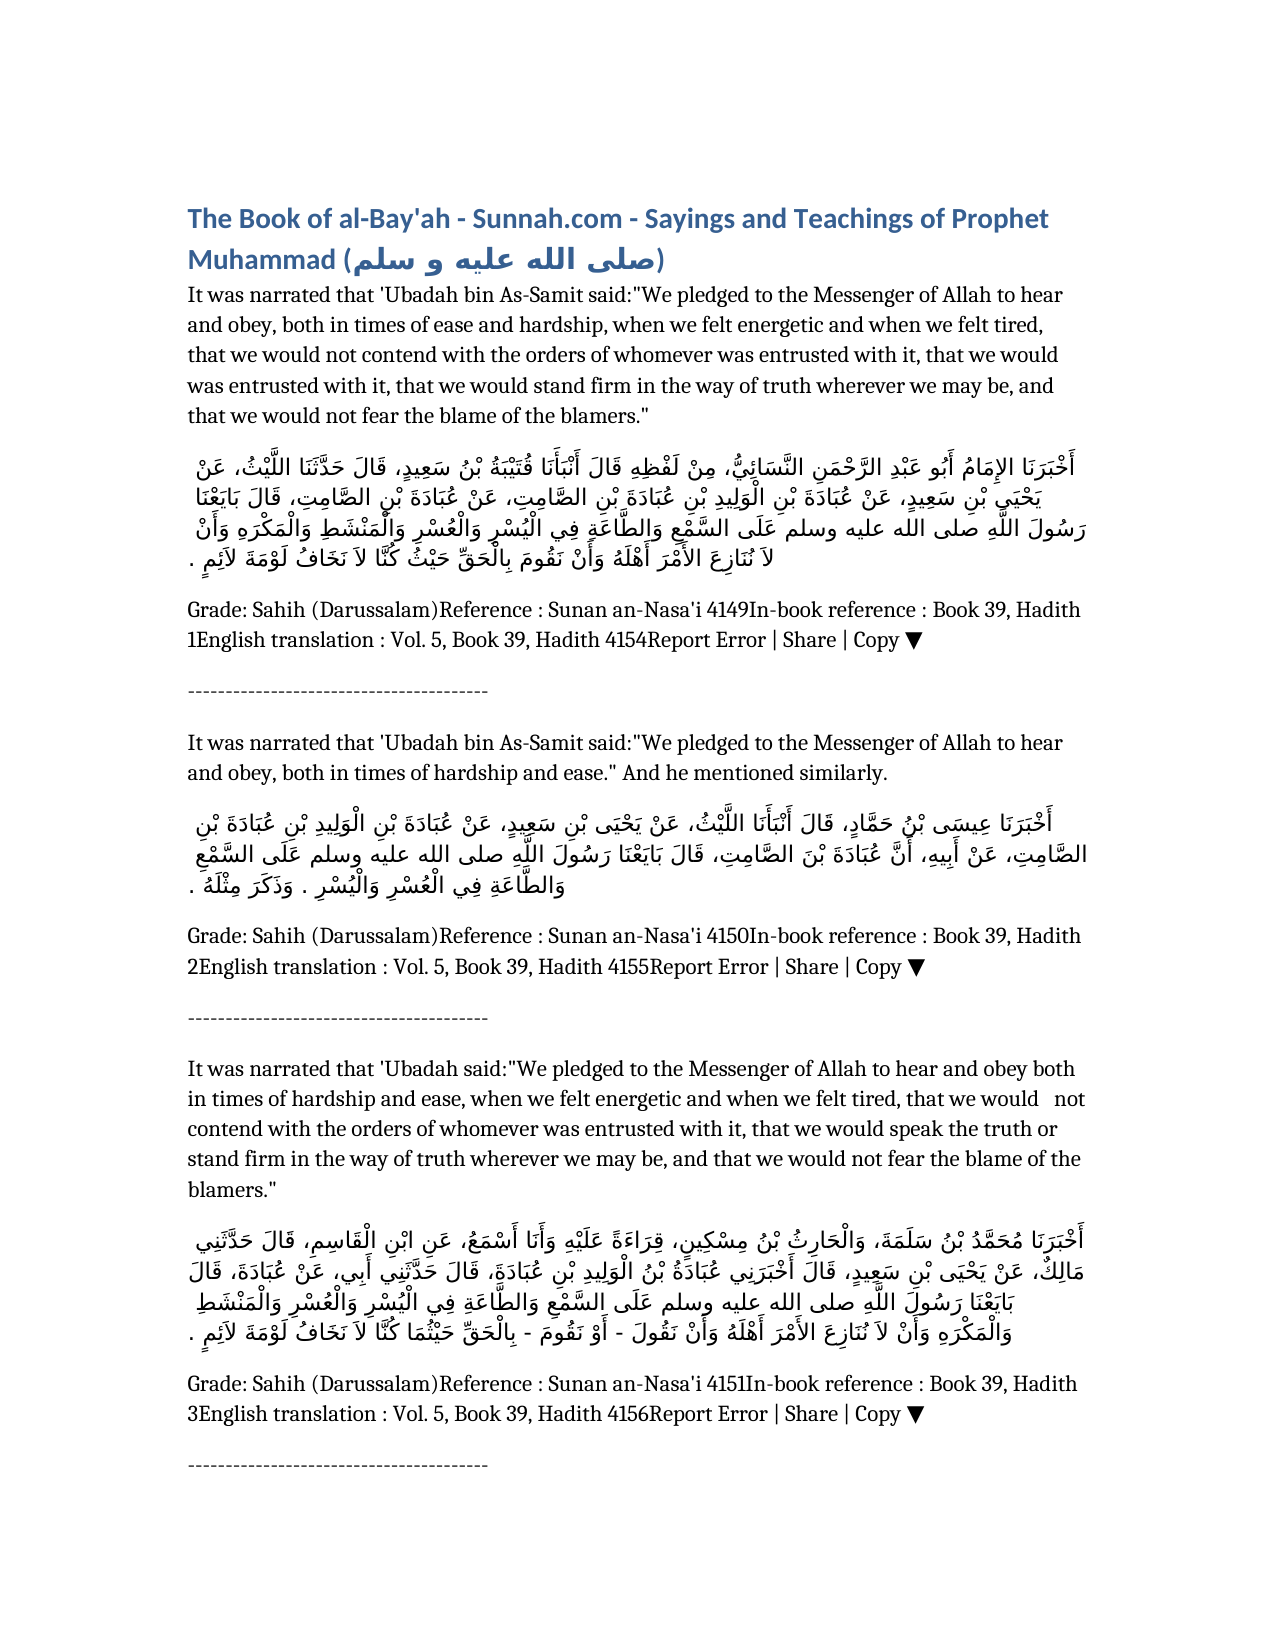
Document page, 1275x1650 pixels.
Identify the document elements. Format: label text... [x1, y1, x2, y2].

text ---------------------------------------- [187, 1004, 1087, 1031]
text It was narrated that 'Ubadah bin As-Samit said:"We pledged to the Messenger of Allah to hear and obey, both in times of ease and hardship, when we felt energetic and when we felt tired, that we would not contend with the orders of whomever was entrusted with it, that we would was entrusted with it, that we would stand firm in the way of truth wherever we may be, and that we would not fear the blame of the blamers." [187, 282, 1087, 429]
text Grade: Sahih (Darussalam)Reference : Sunan an-Nasa'i 4149In-book reference : Book 39, Hadith 1English translation : Vol. 5, Book 39, Hadith 4154Report Error | Share | Copy ▼ [187, 597, 1087, 654]
text It was narrated that 'Ubadah bin As-Samit said:"We pledged to the Messenger of Allah to hear and obey, both in times of hardship and ease." And he mentioned similarly. [187, 729, 1087, 786]
text It was narrated that 'Ubadah said:"We pledged to the Messenger of Allah to hear and obey both in times of hardship and ease, when we felt energetic and when we felt tired, that we would not contend with the orders of whomever was entrusted with it, that we would speak the truth or stand firm in the way of truth wherever we may be, and that we would not fear the blame of the blamers." [187, 1056, 1087, 1203]
text Grade: Sahih (Darussalam)Reference : Sunan an-Nasa'i 4151In-book reference : Book 39, Hadith 3English translation : Vol. 5, Book 39, Hadith 4156Report Error | Share | Copy ▼ [187, 1371, 1087, 1427]
text ---------------------------------------- [187, 1452, 1087, 1478]
text Grade: Sahih (Darussalam)Reference : Sunan an-Nasa'i 4150In-book reference : Book 39, Hadith 2English translation : Vol. 5, Book 39, Hadith 4155Report Error | Share | Copy ▼ [187, 923, 1087, 980]
text أَخْبَرَنَا عِيسَى بْنُ حَمَّادٍ، قَالَ أَنْبَأَنَا اللَّيْثُ، عَنْ يَحْيَى بْنِ سَعِيدٍ، عَنْ عُبَادَةَ بْنِ الْوَلِيدِ بْنِ عُبَادَةَ بْنِ الصَّامِتِ، عَنْ أَبِيهِ، أَنَّ عُبَادَةَ بْنَ الصَّامِتِ، قَالَ بَايَعْنَا رَسُولَ اللَّهِ صلى الله عليه وسلم عَلَى السَّمْعِ وَالطَّاعَةِ فِي الْعُسْرِ وَالْيُسْرِ ‏.‏ وَذَكَرَ مِثْلَهُ ‏.‏ [187, 811, 1087, 898]
text ---------------------------------------- [187, 678, 1087, 705]
subtitle The Book of al-Bay'ah - Sunnah.com - Sayings and Teachings of Prophet Muhammad (صلى الله عليه و سلم) [187, 200, 1087, 277]
text أَخْبَرَنَا مُحَمَّدُ بْنُ سَلَمَةَ، وَالْحَارِثُ بْنُ مِسْكِينٍ، قِرَاءَةً عَلَيْهِ وَأَنَا أَسْمَعُ، عَنِ ابْنِ الْقَاسِمِ، قَالَ حَدَّثَنِي مَالِكٌ، عَنْ يَحْيَى بْنِ سَعِيدٍ، قَالَ أَخْبَرَنِي عُبَادَةُ بْنُ الْوَلِيدِ بْنِ عُبَادَةَ، قَالَ حَدَّثَنِي أَبِي، عَنْ عُبَادَةَ، قَالَ بَايَعْنَا رَسُولَ اللَّهِ صلى الله عليه وسلم عَلَى السَّمْعِ وَالطَّاعَةِ فِي الْيُسْرِ وَالْعُسْرِ وَالْمَنْشَطِ وَالْمَكْرَهِ وَأَنْ لاَ نُنَازِعَ الأَمْرَ أَهْلَهُ وَأَنْ نَقُولَ - أَوْ نَقُومَ - بِالْحَقِّ حَيْثُمَا كُنَّا لاَ نَخَافُ لَوْمَةَ لاَئِمٍ ‏.‏ [187, 1227, 1087, 1346]
text أَخْبَرَنَا الإِمَامُ أَبُو عَبْدِ الرَّحْمَنِ النَّسَائِيُّ، مِنْ لَفْظِهِ قَالَ أَنْبَأَنَا قُتَيْبَةُ بْنُ سَعِيدٍ، قَالَ حَدَّثَنَا اللَّيْثُ، عَنْ يَحْيَى بْنِ سَعِيدٍ، عَنْ عُبَادَةَ بْنِ الْوَلِيدِ بْنِ عُبَادَةَ بْنِ الصَّامِتِ، عَنْ عُبَادَةَ بْنِ الصَّامِتِ، قَالَ بَايَعْنَا رَسُولَ اللَّهِ صلى الله عليه وسلم عَلَى السَّمْعِ وَالطَّاعَةِ فِي الْيُسْرِ وَالْعُسْرِ وَالْمَنْشَطِ وَالْمَكْرَهِ وَأَنْ لاَ نُنَازِعَ الأَمْرَ أَهْلَهُ وَأَنْ نَقُومَ بِالْحَقِّ حَيْثُ كُنَّا لاَ نَخَافُ لَوْمَةَ لاَئِمٍ ‏.‏ [187, 454, 1087, 572]
